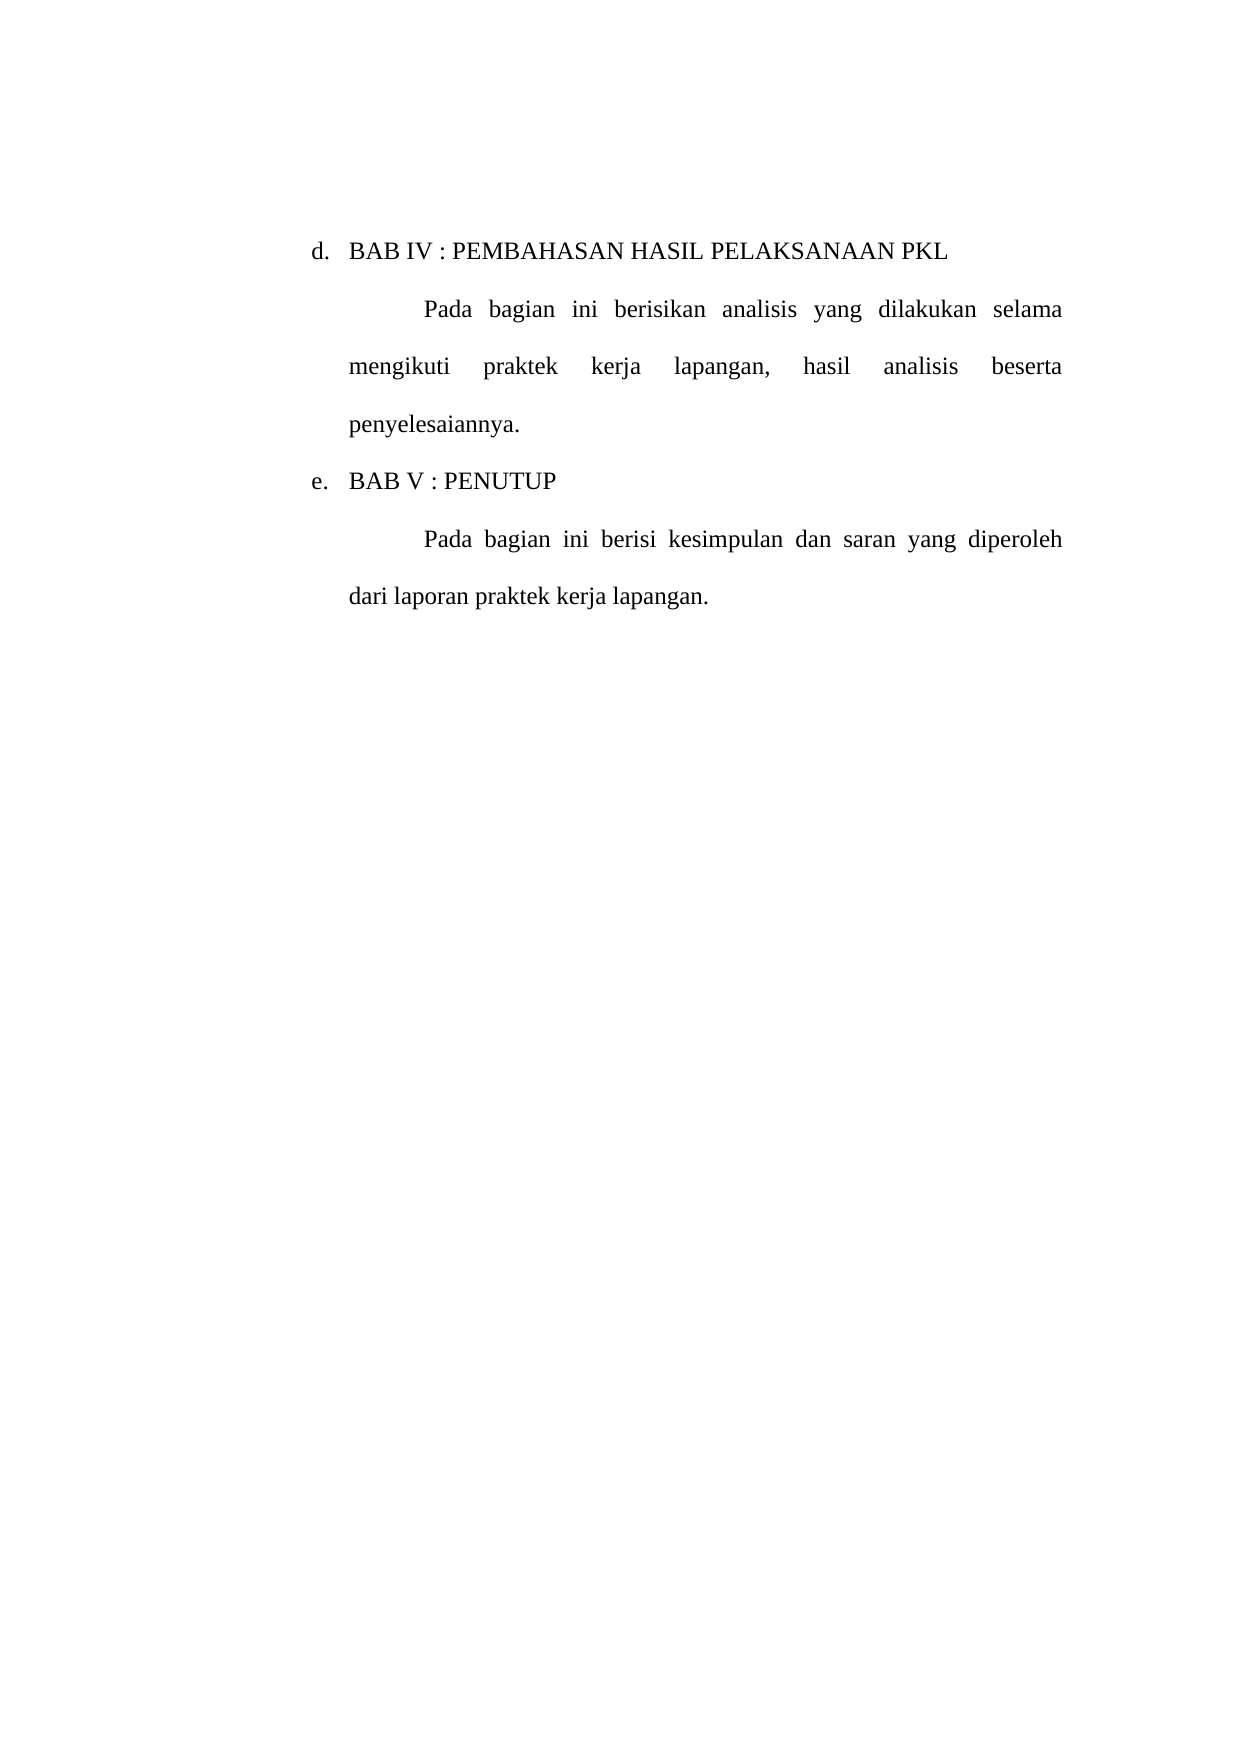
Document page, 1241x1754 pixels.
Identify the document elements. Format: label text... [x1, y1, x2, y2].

list BAB V : PENUTUP [311, 466, 1063, 495]
text Pada bagian ini berisikan analisis yang dilakukan selama mengikuti praktek kerja lapangan, hasil analisis beserta penyelesaiannya. [349, 294, 1063, 437]
list BAB IV : PEMBAHASAN HASIL PELAKSANAAN PKL [311, 236, 1063, 265]
text Pada bagian ini berisi kesimpulan dan saran yang diperoleh dari laporan praktek kerja lapangan. [349, 524, 1063, 610]
